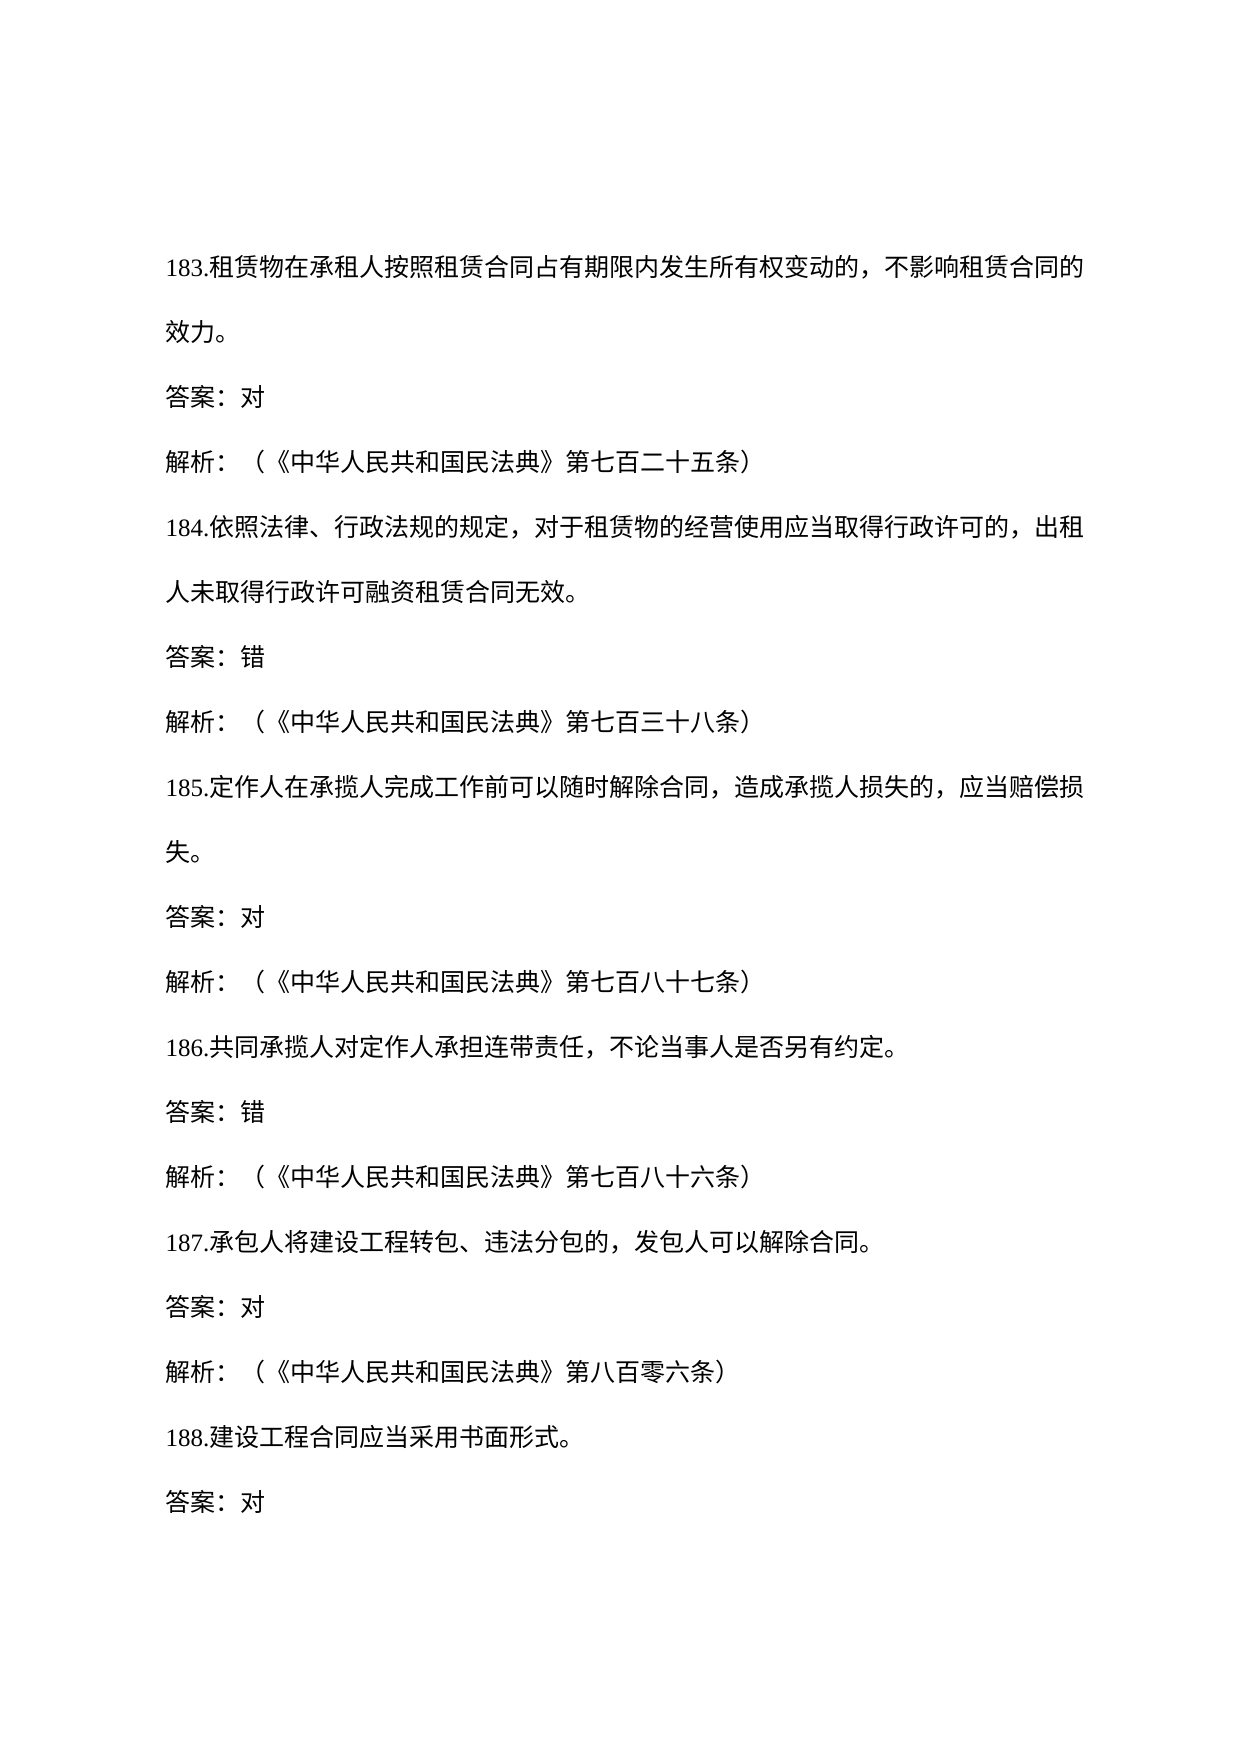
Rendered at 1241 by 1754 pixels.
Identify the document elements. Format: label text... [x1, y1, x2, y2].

text 187.承包人将建设工程转包、违法分包的，发包人可以解除合同。 [165, 1208, 1087, 1273]
text 185.定作人在承揽人完成工作前可以随时解除合同，造成承揽人损失的，应当赔偿损失。 [165, 753, 1087, 883]
text 答案：对 [165, 1468, 1087, 1533]
text 解析：（《中华人民共和国民法典》第八百零六条） [165, 1338, 1087, 1403]
text 解析：（《中华人民共和国民法典》第七百三十八条） [165, 688, 1087, 753]
text 解析：（《中华人民共和国民法典》第七百八十六条） [165, 1143, 1087, 1208]
text 188.建设工程合同应当采用书面形式。 [165, 1403, 1087, 1468]
text 186.共同承揽人对定作人承担连带责任，不论当事人是否另有约定。 [165, 1013, 1087, 1078]
text 解析：（《中华人民共和国民法典》第七百二十五条） [165, 428, 1087, 493]
text 答案：错 [165, 623, 1087, 688]
text 答案：对 [165, 363, 1087, 428]
text 答案：对 [165, 883, 1087, 948]
text 183.租赁物在承租人按照租赁合同占有期限内发生所有权变动的，不影响租赁合同的效力。 [165, 233, 1087, 363]
text 答案：对 [165, 1273, 1087, 1338]
text 解析：（《中华人民共和国民法典》第七百八十七条） [165, 948, 1087, 1013]
text 184.依照法律、行政法规的规定，对于租赁物的经营使用应当取得行政许可的，出租人未取得行政许可融资租赁合同无效。 [165, 493, 1087, 623]
text 答案：错 [165, 1078, 1087, 1143]
